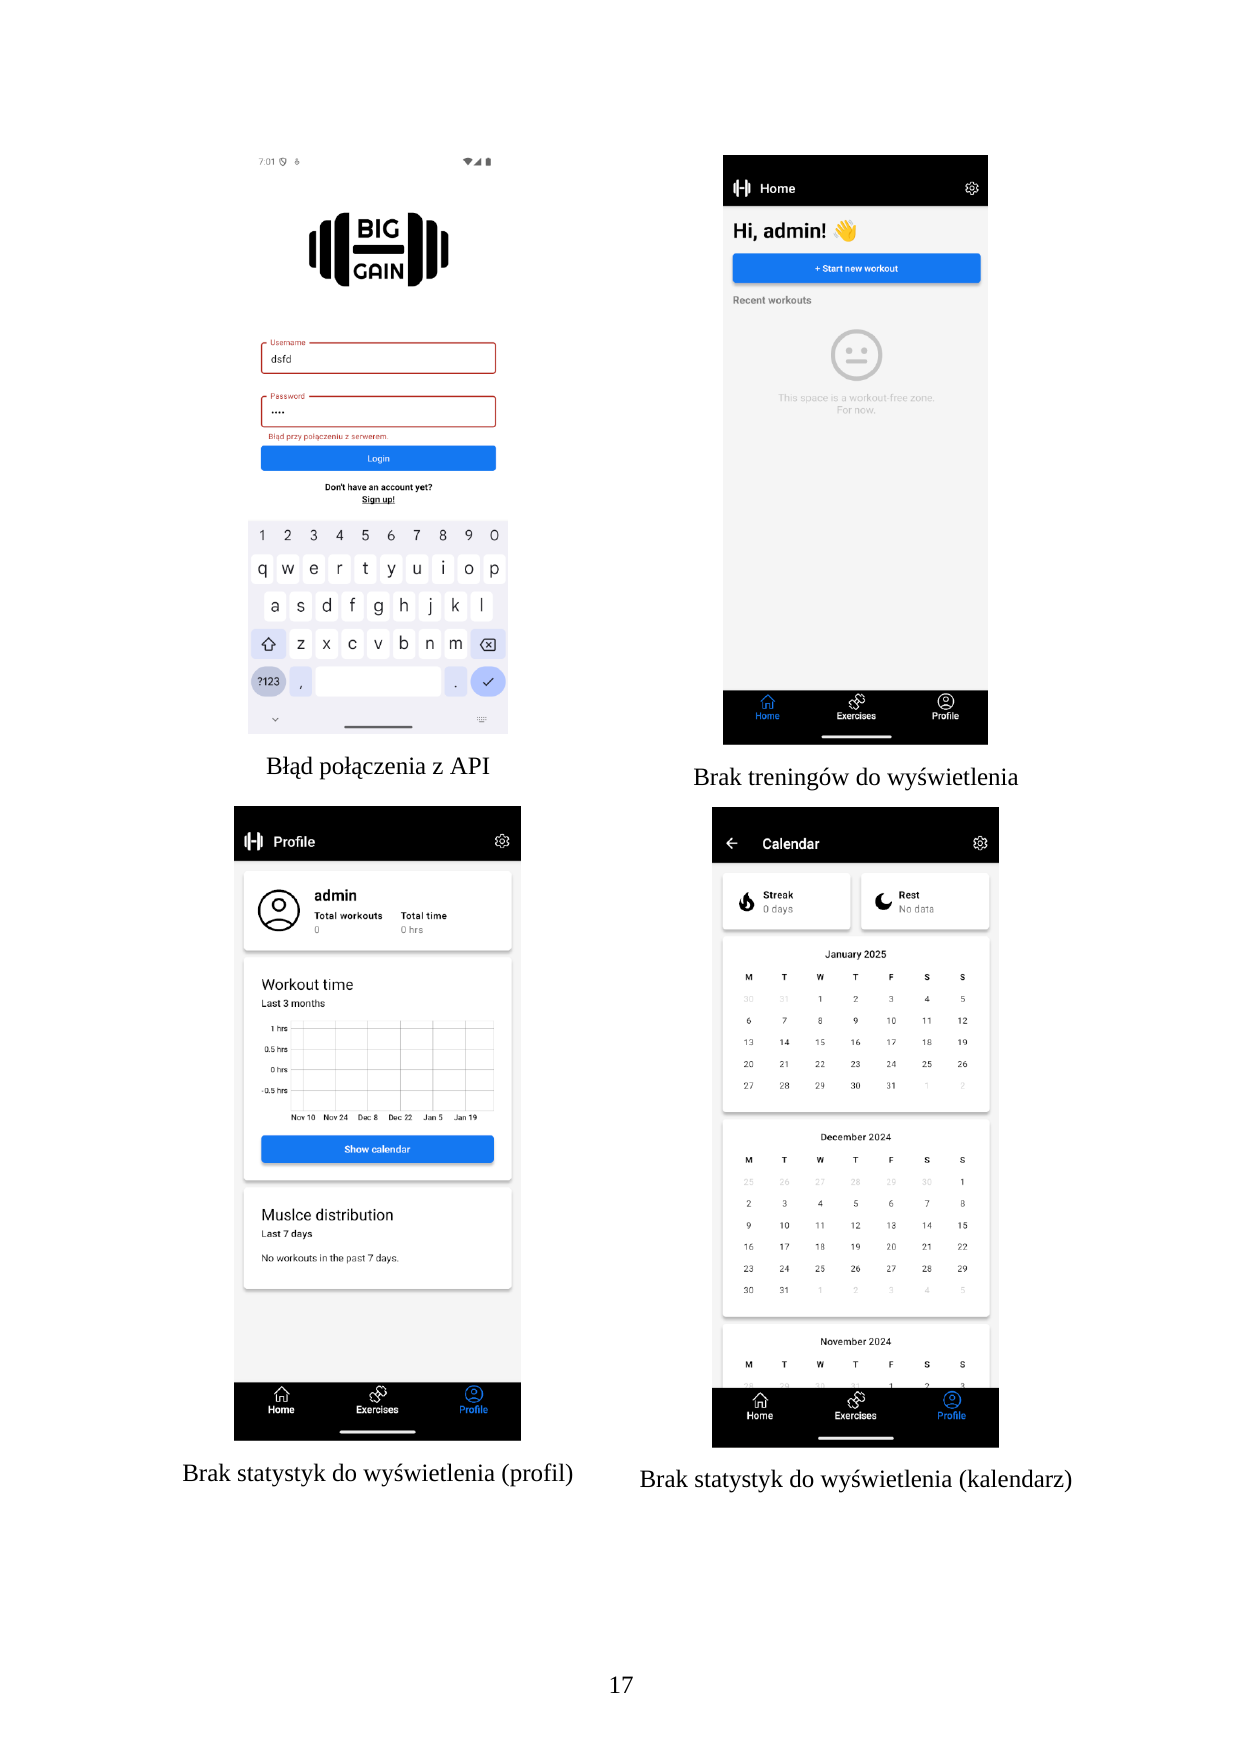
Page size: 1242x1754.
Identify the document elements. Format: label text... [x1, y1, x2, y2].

picture [712, 806, 999, 1448]
table_cell Błąd połączenia z API [139, 150, 617, 802]
picture [723, 154, 988, 745]
picture [248, 154, 508, 734]
table_cell Brak treningów do wyświetlenia [617, 150, 1095, 802]
table_cell Brak statystyk do wyświetlenia (kalendarz) [617, 803, 1095, 1543]
table_cell Brak statystyk do wyświetlenia (profil) [139, 803, 617, 1543]
picture [234, 806, 521, 1441]
